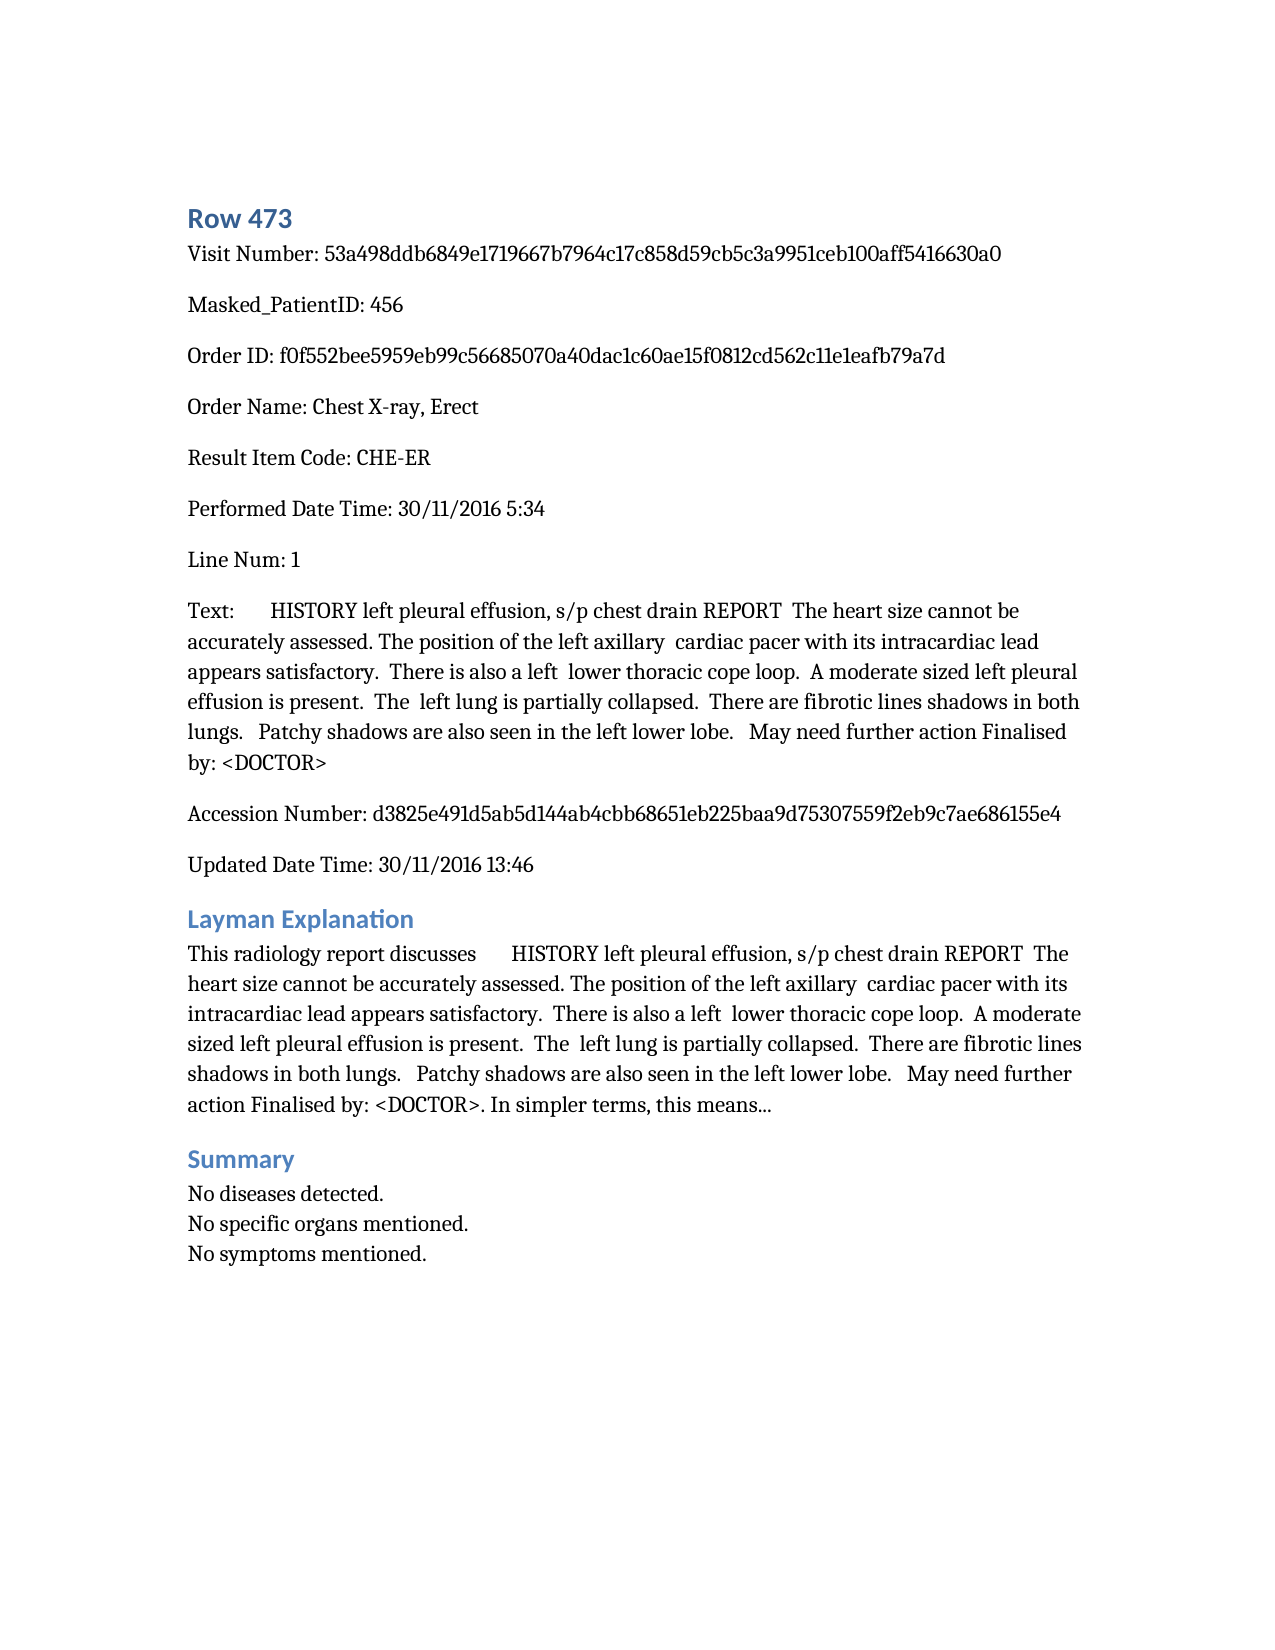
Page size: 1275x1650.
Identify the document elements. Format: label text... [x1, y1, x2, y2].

subtitle Summary [187, 1142, 1087, 1175]
text Order ID: f0f552bee5959eb99c56685070a40dac1c60ae15f0812cd562c11e1eafb79a7d [187, 343, 1087, 369]
text Text: HISTORY left pleural effusion, s/p chest drain REPORT The heart size cannot be accurately assessed. The position of the left axillary cardiac pacer with its intracardiac lead appears satisfactory. There is also a left lower thoracic cope loop. A moderate sized left pleural effusion is present. The left lung is partially collapsed. There are fibrotic lines shadows in both lungs. Patchy shadows are also seen in the left lower lobe. May need further action Finalised by: <DOCTOR> [187, 598, 1087, 776]
text Performed Date Time: 30/11/2016 5:34 [187, 496, 1087, 522]
text Result Item Code: CHE-ER [187, 445, 1087, 471]
text Masked_PatientID: 456 [187, 292, 1087, 318]
text Accession Number: d3825e491d5ab5d144ab4cbb68651eb225baa9d75307559f2eb9c7ae686155e4 [187, 800, 1087, 827]
text This radiology report discusses HISTORY left pleural effusion, s/p chest drain REPORT The heart size cannot be accurately assessed. The position of the left axillary cardiac pacer with its intracardiac lead appears satisfactory. There is also a left lower thoracic cope loop. A moderate sized left pleural effusion is present. The left lung is partially collapsed. There are fibrotic lines shadows in both lungs. Patchy shadows are also seen in the left lower lobe. May need further action Finalised by: <DOCTOR>. In simpler terms, this means... [187, 940, 1087, 1118]
text Order Name: Chest X-ray, Erect [187, 394, 1087, 420]
text Visit Number: 53a498ddb6849e1719667b7964c17c858d59cb5c3a9951ceb100aff5416630a0 [187, 241, 1087, 267]
text Updated Date Time: 30/11/2016 13:46 [187, 851, 1087, 878]
text No diseases detected. No specific organs mentioned. No symptoms mentioned. [187, 1180, 1087, 1267]
text Line Num: 1 [187, 547, 1087, 573]
subtitle Row 473 [187, 200, 1087, 236]
subtitle Layman Explanation [187, 902, 1087, 935]
